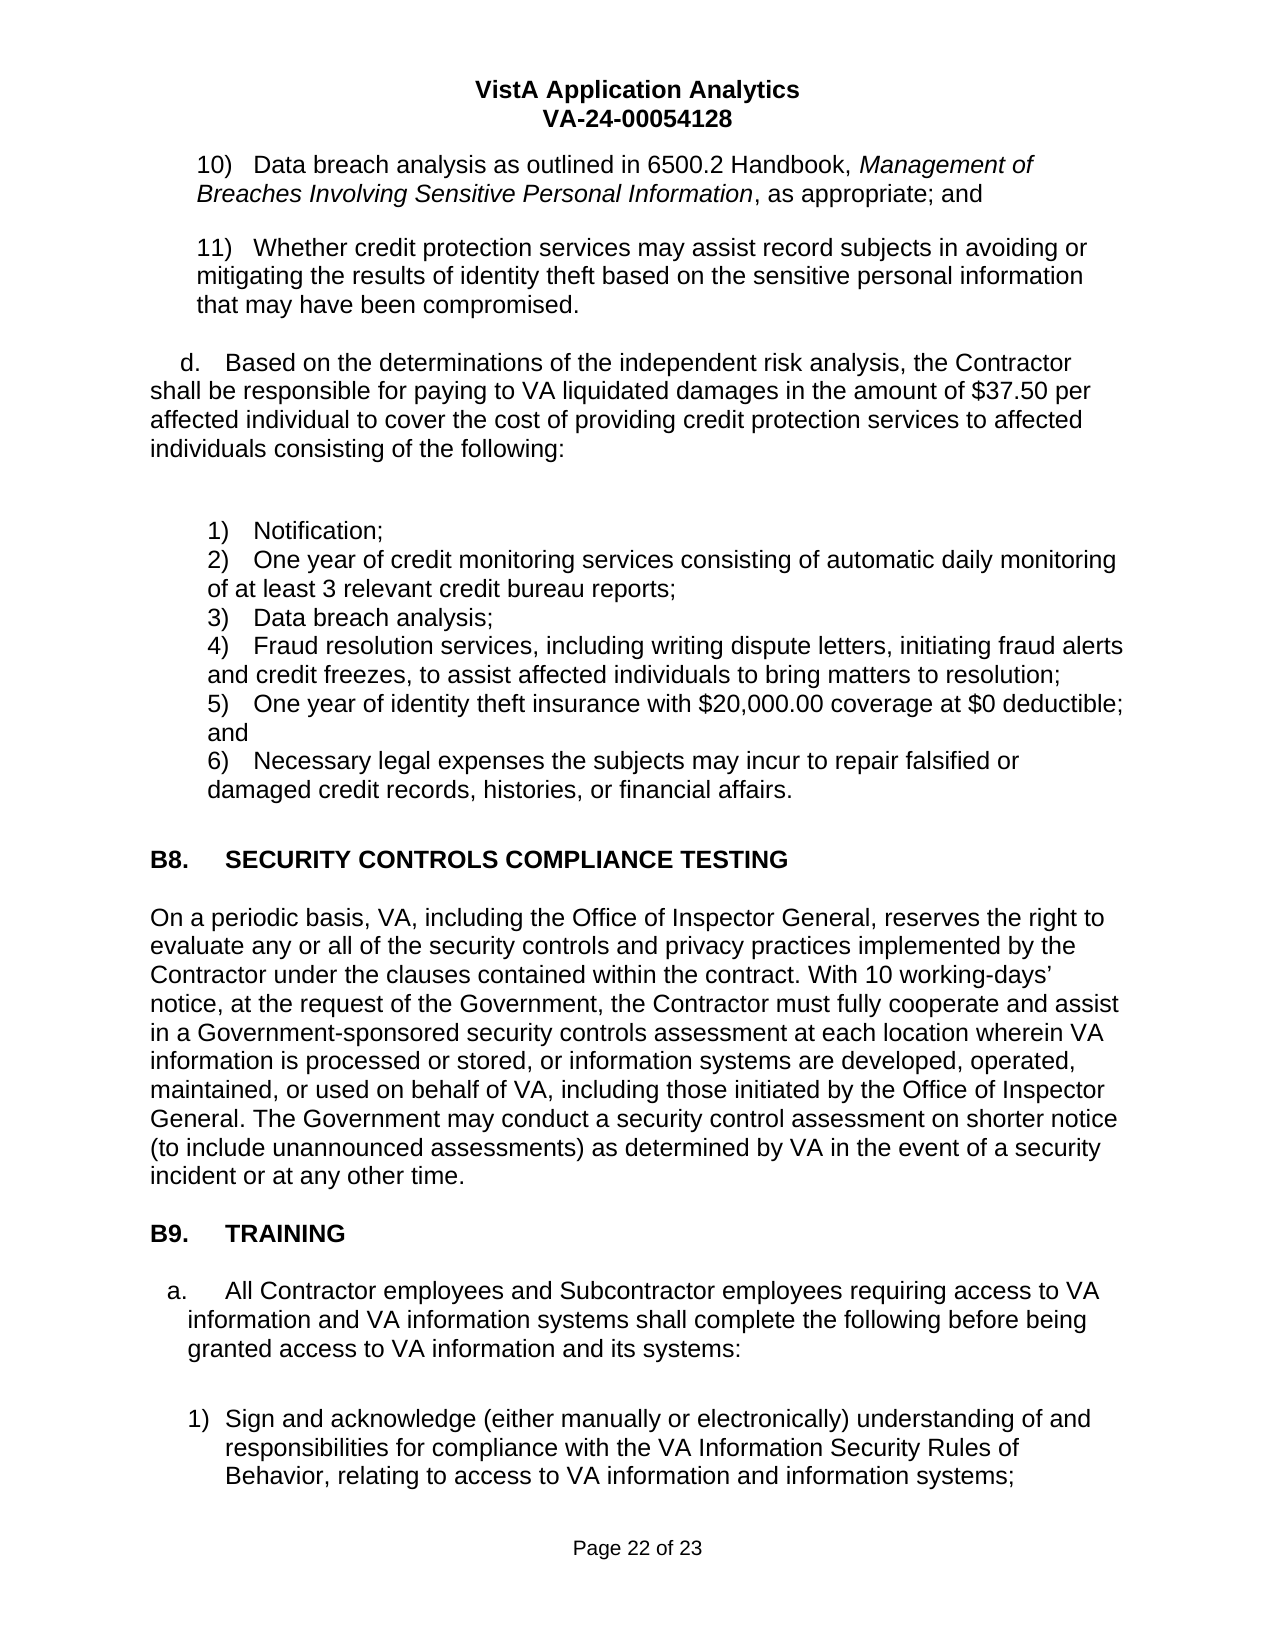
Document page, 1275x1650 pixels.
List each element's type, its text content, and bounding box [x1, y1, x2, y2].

text On a periodic basis, VA, including the Office of Inspector General, reserves the right to evaluate any or all of the security controls and privacy practices implemented by the Contractor under the clauses contained within the contract. With 10 working-days’ notice, at the request of the Government, the Contractor must fully cooperate and assist in a Government-sponsored security controls assessment at each location wherein VA information is processed or stored, or information systems are developed, operated, maintained, or used on behalf of VA, including those initiated by the Office of Inspector General. The Government may conduct a security control assessment on shorter notice (to include unannounced assessments) as determined by VA in the event of a security incident or at any other time. [150, 902, 1125, 1190]
list One year of identity theft insurance with $20,000.00 coverage at $0 deductible; and [207, 689, 1125, 746]
list Notification; [207, 516, 1125, 545]
list Whether credit protection services may assist record subjects in avoiding or mitigating the results of identity theft based on the sensitive personal information that may have been compromised. [196, 232, 1125, 319]
list Necessary legal expenses the subjects may incur to repair falsified or damaged credit records, histories, or financial affairs. [207, 746, 1125, 804]
list Fraud resolution services, including writing dispute letters, initiating fraud alerts and credit freezes, to assist affected individuals to bring matters to resolution; [207, 631, 1125, 689]
list One year of credit monitoring services consisting of automatic daily monitoring of at least 3 relevant credit bureau reports; [207, 545, 1125, 602]
list Sign and acknowledge (either manually or electronically) understanding of and responsibilities for compliance with the VA Information Security Rules of Behavior, relating to access to VA information and information systems; [187, 1404, 1125, 1490]
list All Contractor employees and Subcontractor employees requiring access to VA information and VA information systems shall complete the following before being granted access to VA information and its systems: [187, 1276, 1125, 1362]
subtitle TRAINING [150, 1219, 1125, 1247]
list Data breach analysis; [207, 602, 1125, 631]
list Data breach analysis as outlined in 6500.2 Handbook, Management of Breaches Involving Sensitive Personal Information, as appropriate; and [196, 150, 1125, 207]
list Based on the determinations of the independent risk analysis, the Contractor shall be responsible for paying to VA liquidated damages in the amount of $37.50 per affected individual to cover the cost of providing credit protection services to affected individuals consisting of the following: [150, 347, 1125, 462]
subtitle SECURITY CONTROLS COMPLIANCE TESTING [150, 845, 1125, 874]
